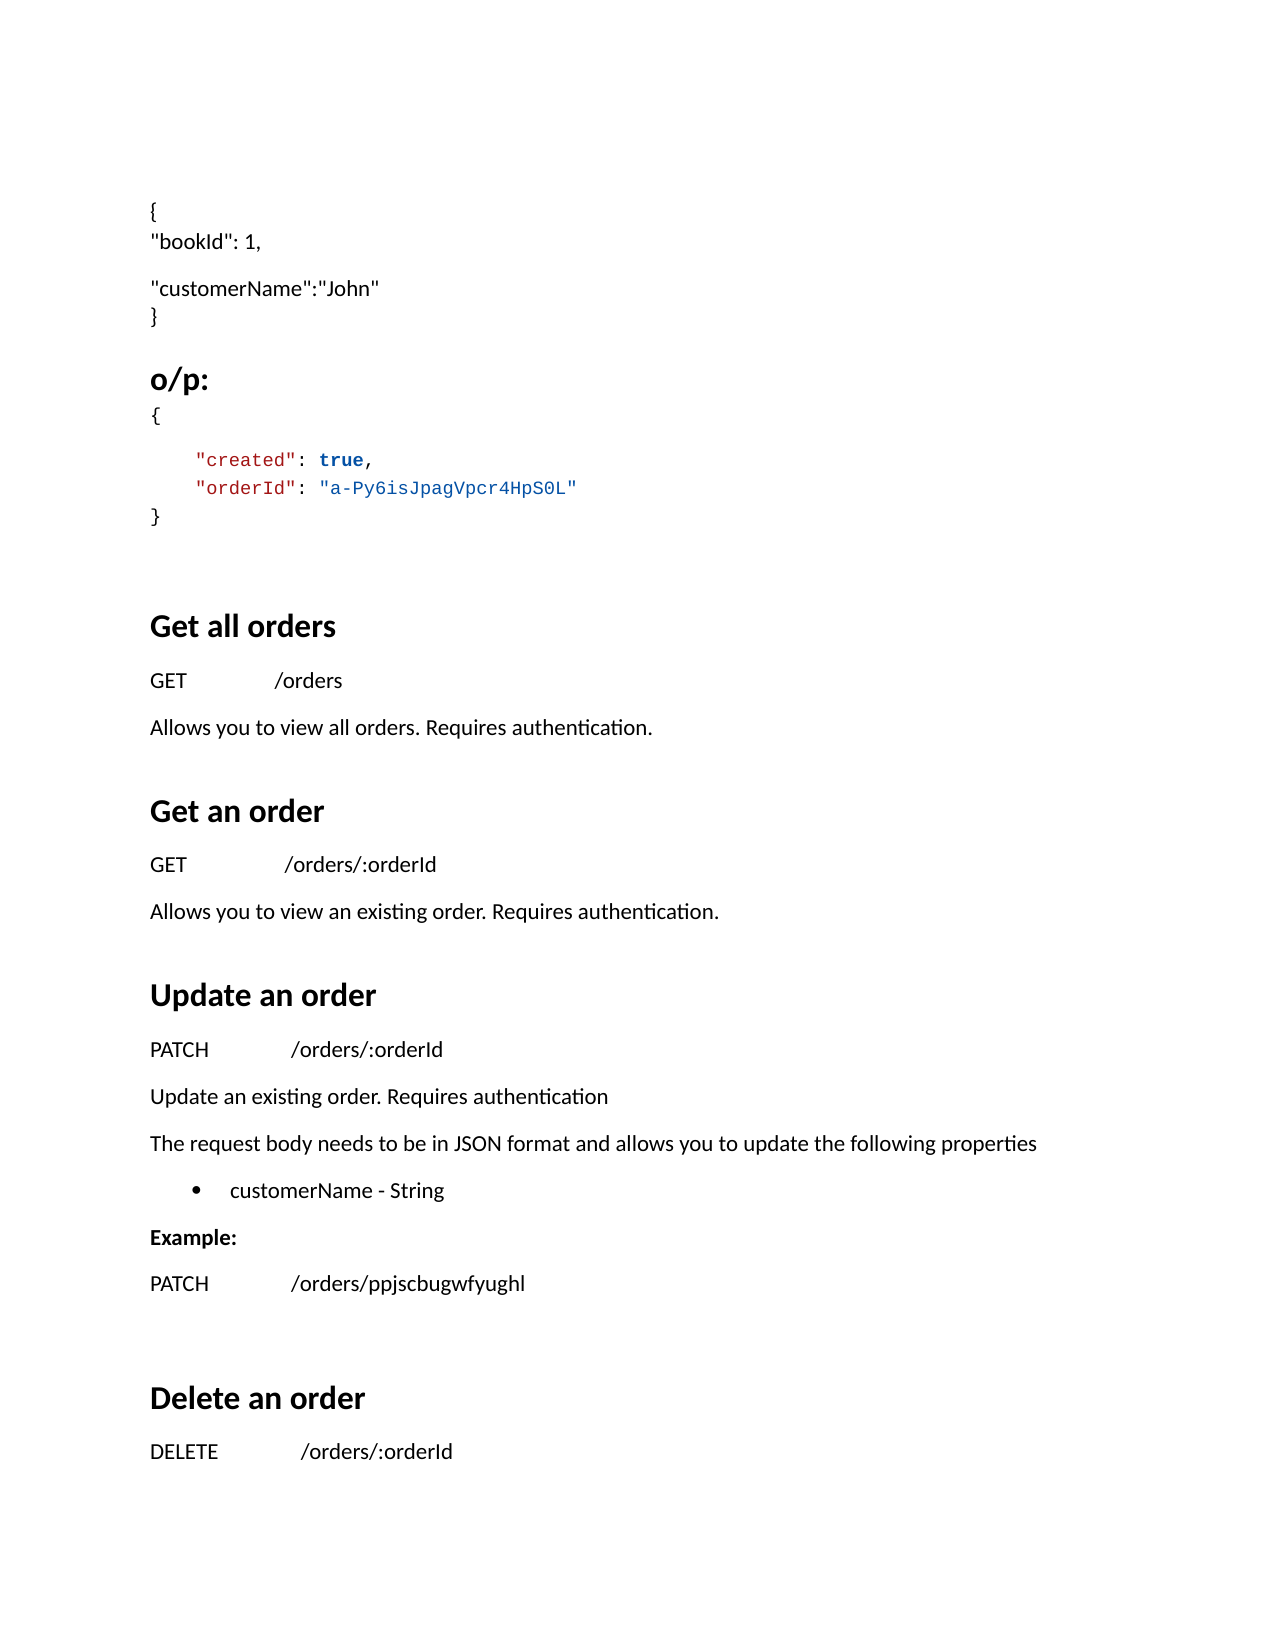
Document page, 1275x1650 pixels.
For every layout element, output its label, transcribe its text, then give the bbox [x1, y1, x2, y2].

text } [150, 500, 1125, 528]
text GET /orders/:orderId [150, 851, 1125, 878]
text PATCH /orders/ppjscbugwfyughl [150, 1269, 1125, 1358]
text Update an existing order. Requires authentication [150, 1082, 1125, 1110]
text Example: [150, 1223, 1125, 1251]
text { "bookId": 1, [150, 197, 1125, 255]
text GET /orders [150, 666, 1125, 694]
text "customerName":"John" } o/p: { [150, 274, 1125, 427]
text "created": true, [150, 444, 1125, 472]
text Update an order [150, 974, 1125, 1015]
text PATCH /orders/:orderId [150, 1035, 1125, 1063]
text Allows you to view all orders. Requires authentication. [150, 713, 1125, 771]
text Get an order [150, 790, 1125, 831]
text Allows you to view an existing order. Requires authentication. [150, 897, 1125, 956]
text Delete an order [150, 1377, 1125, 1417]
list customerName - String [192, 1176, 1125, 1204]
text DELETE /orders/:orderId [150, 1437, 1125, 1465]
text Get all orders [150, 605, 1125, 646]
text The request body needs to be in JSON format and allows you to update the following properties [150, 1129, 1125, 1157]
text "orderId": "a-Py6isJpagVpcr4HpS0L" [150, 472, 1125, 500]
